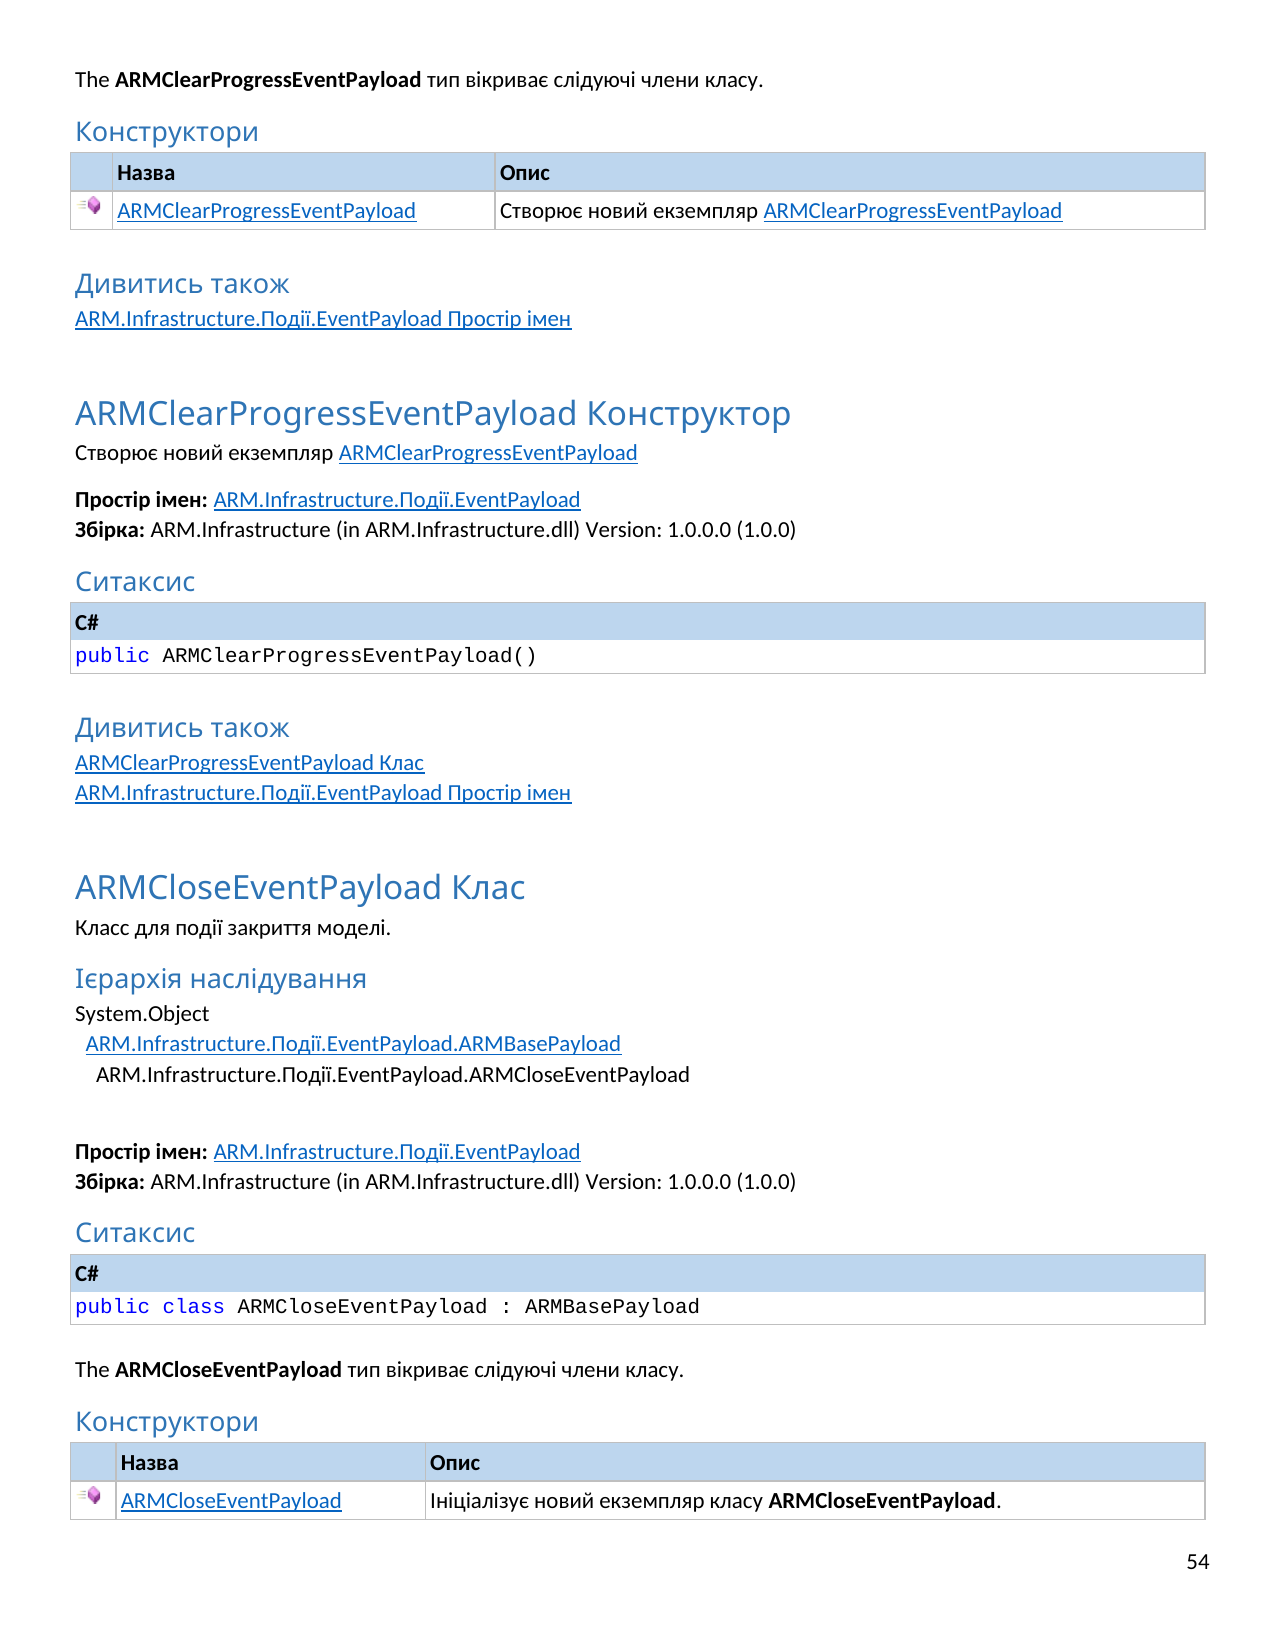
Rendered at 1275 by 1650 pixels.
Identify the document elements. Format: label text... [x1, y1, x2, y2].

subtitle Ситаксис [75, 1214, 1209, 1251]
picture [75, 1486, 100, 1504]
subtitle Дивитись також [75, 708, 1209, 745]
text The ARMCloseEventPayload тип вікриває слідуючі члени класу. [75, 1356, 1209, 1383]
subtitle Ситаксис [75, 562, 1209, 599]
picture [75, 196, 100, 214]
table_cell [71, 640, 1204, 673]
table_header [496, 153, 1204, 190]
text The ARMClearProgressEventPayload тип вікриває слідуючі члени класу. [75, 66, 1209, 94]
text Класс для події закриття моделі. [75, 913, 1209, 941]
subtitle Ієрархія наслідування [75, 959, 1209, 996]
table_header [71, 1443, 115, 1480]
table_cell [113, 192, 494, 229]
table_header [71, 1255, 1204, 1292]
text System.Object ARM.Infrastructure.Події.EventPayload.ARMBasePayload ARM.Infrastructure.Події.EventPayload.ARMCloseEventPayload [75, 999, 1209, 1118]
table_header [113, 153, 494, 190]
subtitle ARMClearProgressEventPayload Конструктор [75, 389, 1209, 435]
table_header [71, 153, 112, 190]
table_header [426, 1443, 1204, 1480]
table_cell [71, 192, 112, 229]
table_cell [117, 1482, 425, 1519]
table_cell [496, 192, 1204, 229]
text Простір імен: ARM.Infrastructure.Події.EventPayload Збірка: ARM.Infrastructure (in ARM.Infrastructure.dll) Version: 1.0.0.0 (1.0.0) [75, 485, 1209, 543]
subtitle Конструктори [75, 112, 1209, 149]
text ARM.Infrastructure.Події.EventPayload Простір імен [75, 304, 1209, 332]
text Створює новий екземпляр ARMClearProgressEventPayload [75, 438, 1209, 466]
subtitle Дивитись також [75, 264, 1209, 301]
text Простір імен: ARM.Infrastructure.Події.EventPayload Збірка: ARM.Infrastructure (in ARM.Infrastructure.dll) Version: 1.0.0.0 (1.0.0) [75, 1137, 1209, 1195]
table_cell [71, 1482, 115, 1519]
text ARMClearProgressEventPayload Клас [75, 748, 1209, 776]
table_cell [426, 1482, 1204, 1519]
subtitle ARMCloseEventPayload Клас [75, 864, 1209, 909]
text ARM.Infrastructure.Події.EventPayload Простір імен [75, 778, 1209, 806]
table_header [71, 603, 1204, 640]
subtitle Конструктори [75, 1402, 1209, 1439]
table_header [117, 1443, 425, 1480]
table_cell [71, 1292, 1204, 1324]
